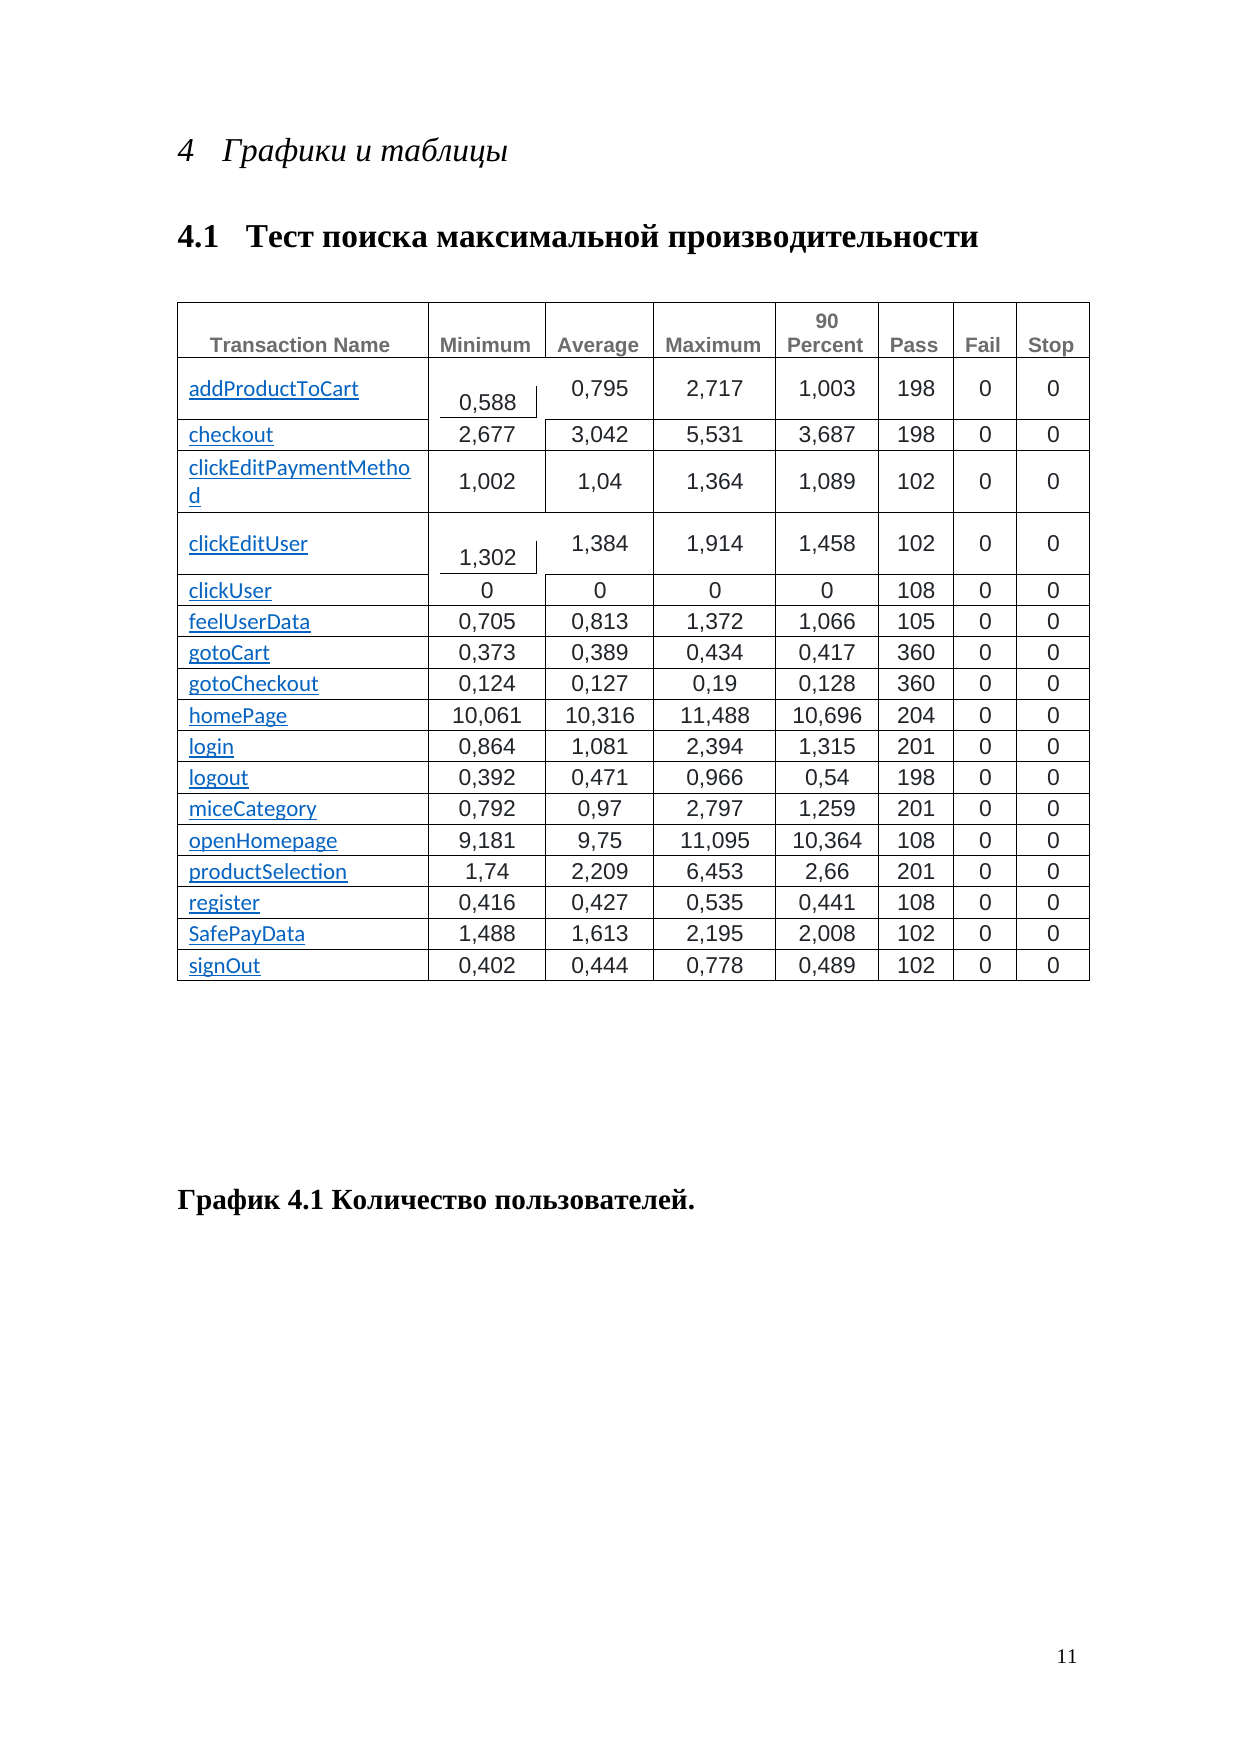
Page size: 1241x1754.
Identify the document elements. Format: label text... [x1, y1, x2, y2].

table_cell 0 [776, 575, 878, 605]
table_cell 0,392 [429, 762, 545, 792]
table_cell 0,535 [654, 887, 775, 917]
table_cell 0,373 [429, 637, 545, 667]
table_cell login [178, 731, 428, 761]
table_cell 0 [954, 358, 1016, 418]
table_cell signOut [178, 950, 428, 980]
table_cell 2,677 [429, 419, 545, 450]
table_cell 0 [1017, 825, 1089, 855]
table_cell 0 [954, 513, 1016, 574]
table_cell 0 [954, 762, 1016, 792]
table_cell gotoCart [178, 637, 428, 667]
table_cell 1,081 [546, 731, 653, 761]
table_cell 0 [954, 825, 1016, 855]
table_cell 0,19 [654, 669, 775, 699]
table_cell 0 [954, 575, 1016, 605]
table_cell 0,417 [776, 637, 878, 667]
table_cell 0,795 [546, 358, 653, 418]
table_cell 105 [879, 606, 953, 636]
table_cell 2,394 [654, 731, 775, 761]
table_cell 2,717 [654, 358, 775, 418]
table_cell 0,444 [546, 950, 653, 980]
table_cell 5,531 [654, 420, 775, 450]
table_cell 0 [1017, 451, 1089, 512]
table_cell 0 [1017, 794, 1089, 824]
table_cell 1,003 [776, 358, 878, 418]
table_cell checkout [178, 420, 428, 450]
table_cell gotoCheckout [178, 669, 428, 699]
table_cell 0 [954, 919, 1016, 949]
table_cell 0 [954, 669, 1016, 699]
table_cell 0,97 [546, 794, 653, 824]
table_cell 108 [879, 887, 953, 917]
table_cell 1,488 [429, 919, 545, 949]
table_cell [429, 513, 546, 574]
table_cell 9,181 [429, 825, 545, 855]
table_cell 1,259 [776, 794, 878, 824]
table_cell 10,061 [429, 700, 545, 730]
table_cell 102 [879, 513, 953, 574]
table_cell 108 [879, 825, 953, 855]
table_header Maximum [654, 303, 775, 357]
table_cell 0,389 [546, 637, 653, 667]
table_cell 0,471 [546, 762, 653, 792]
table_cell 360 [879, 669, 953, 699]
table_cell 0,778 [654, 950, 775, 980]
table_header Fail [954, 303, 1016, 357]
table_cell 201 [879, 794, 953, 824]
table_cell 0,54 [776, 762, 878, 792]
table_cell 10,696 [776, 700, 878, 730]
table_cell 102 [879, 451, 953, 512]
table_cell 0,813 [546, 606, 653, 636]
table_cell 198 [879, 420, 953, 450]
table_cell 0,124 [429, 669, 545, 699]
table_cell 1,315 [776, 731, 878, 761]
table_cell homePage [178, 700, 428, 730]
table_cell [429, 358, 546, 418]
table_cell 0 [954, 794, 1016, 824]
table_cell 0 [1017, 856, 1089, 886]
table_cell register [178, 887, 428, 917]
table_cell 0 [954, 731, 1016, 761]
table_cell 0,128 [776, 669, 878, 699]
table_cell 0 [1017, 950, 1089, 980]
table_header 90 Percent [776, 303, 878, 357]
table_cell 0 [954, 637, 1016, 667]
table_cell 0 [1017, 669, 1089, 699]
table_cell 0 [1017, 358, 1089, 418]
table_cell 0 [1017, 420, 1089, 450]
table_cell 0 [954, 451, 1016, 512]
table_cell 0,705 [429, 606, 545, 636]
table_cell 0 [1017, 762, 1089, 792]
table_cell 2,66 [776, 856, 878, 886]
table_cell 0,966 [654, 762, 775, 792]
table_cell miceCategory [178, 794, 428, 824]
table_cell 9,75 [546, 825, 653, 855]
table_cell 0 [1017, 575, 1089, 605]
table_cell 2,209 [546, 856, 653, 886]
table_cell feelUserData [178, 606, 428, 636]
table_cell 0 [954, 606, 1016, 636]
table_cell 0 [954, 887, 1016, 917]
table_cell 0 [654, 575, 775, 605]
table_cell 0,864 [429, 731, 545, 761]
table_cell clickEditPaymentMethod [178, 451, 428, 512]
table_cell 1,613 [546, 919, 653, 949]
table_cell 1,364 [654, 451, 775, 512]
table_cell 108 [879, 575, 953, 605]
table_cell 10,364 [776, 825, 878, 855]
table_cell 0 [1017, 919, 1089, 949]
table_header Pass [879, 303, 953, 357]
table_cell 0 [1017, 887, 1089, 917]
table_cell 0 [954, 700, 1016, 730]
table_cell 0 [1017, 700, 1089, 730]
table_cell 0,402 [429, 950, 545, 980]
table_cell 3,687 [776, 420, 878, 450]
table_cell 10,316 [546, 700, 653, 730]
table_cell 1,002 [429, 451, 545, 512]
table_cell productSelection [178, 856, 428, 886]
table_header Average [546, 303, 653, 357]
table_cell 0,416 [429, 887, 545, 917]
table_cell 2,797 [654, 794, 775, 824]
subtitle Графики и таблицы [177, 131, 1152, 169]
table_cell 0,489 [776, 950, 878, 980]
table_cell 0,434 [654, 637, 775, 667]
table_cell 11,095 [654, 825, 775, 855]
table_cell openHomepage [178, 825, 428, 855]
table_cell 0 [429, 574, 545, 605]
table_cell 1,458 [776, 513, 878, 574]
table_cell 204 [879, 700, 953, 730]
table_cell clickEditUser [178, 513, 428, 574]
table_cell 0 [954, 420, 1016, 450]
table_cell 11,488 [654, 700, 775, 730]
table_cell addProductToCart [178, 358, 428, 418]
subtitle Тест поиска максимальной производительности [177, 216, 1152, 255]
table_cell 1,74 [429, 856, 545, 886]
table_cell 1,384 [546, 513, 653, 574]
table_cell 201 [879, 856, 953, 886]
table_cell 201 [879, 731, 953, 761]
table_cell clickUser [178, 575, 428, 605]
table_cell 2,008 [776, 919, 878, 949]
table_cell 0,127 [546, 669, 653, 699]
table_cell 102 [879, 950, 953, 980]
table_cell 0 [1017, 637, 1089, 667]
table_cell 1,372 [654, 606, 775, 636]
table_header Transaction Name [178, 303, 428, 357]
table_cell SafePayData [178, 919, 428, 949]
table_cell 198 [879, 358, 953, 418]
table_cell 1,914 [654, 513, 775, 574]
table_header Stop [1017, 303, 1089, 357]
table_cell 102 [879, 919, 953, 949]
table_cell 0 [1017, 513, 1089, 574]
table_cell 3,042 [546, 420, 653, 450]
table_cell 1,04 [546, 451, 653, 512]
table_cell 0,427 [546, 887, 653, 917]
table_cell 360 [879, 637, 953, 667]
table_cell 0,441 [776, 887, 878, 917]
table_cell 1,066 [776, 606, 878, 636]
table_cell 198 [879, 762, 953, 792]
table_cell 0 [546, 575, 653, 605]
table_cell 1,089 [776, 451, 878, 512]
text График 4.1 Количество пользователей. [177, 1182, 1152, 1216]
table_cell 0,792 [429, 794, 545, 824]
table_cell 0 [954, 950, 1016, 980]
table_cell logout [178, 762, 428, 792]
table_cell 6,453 [654, 856, 775, 886]
table_cell 0 [1017, 731, 1089, 761]
table_cell 0 [954, 856, 1016, 886]
table_cell 0 [1017, 606, 1089, 636]
table_cell 2,195 [654, 919, 775, 949]
table_header Minimum [429, 303, 545, 357]
